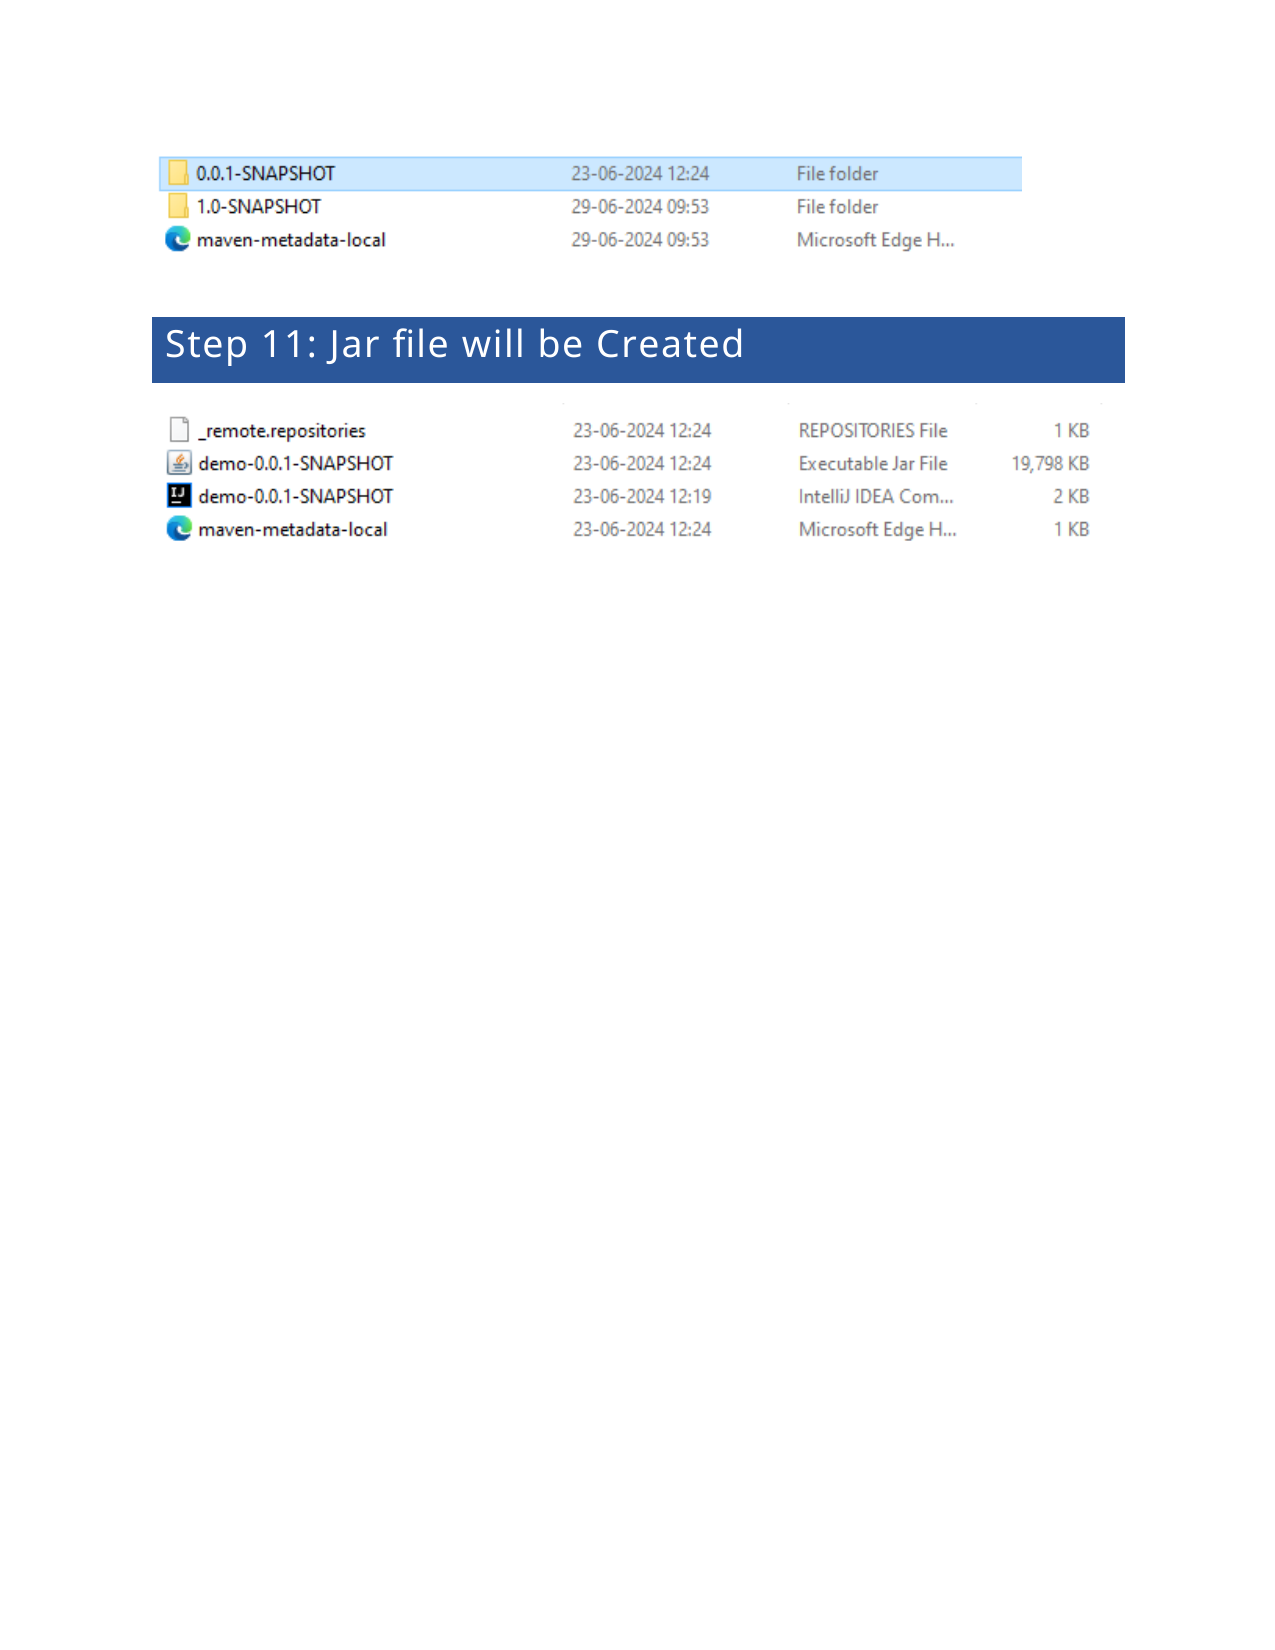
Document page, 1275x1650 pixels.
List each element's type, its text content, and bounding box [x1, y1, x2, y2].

subtitle Step 11: Jar file will be Created [165, 317, 1125, 370]
picture [150, 150, 1022, 264]
picture [150, 403, 1118, 577]
